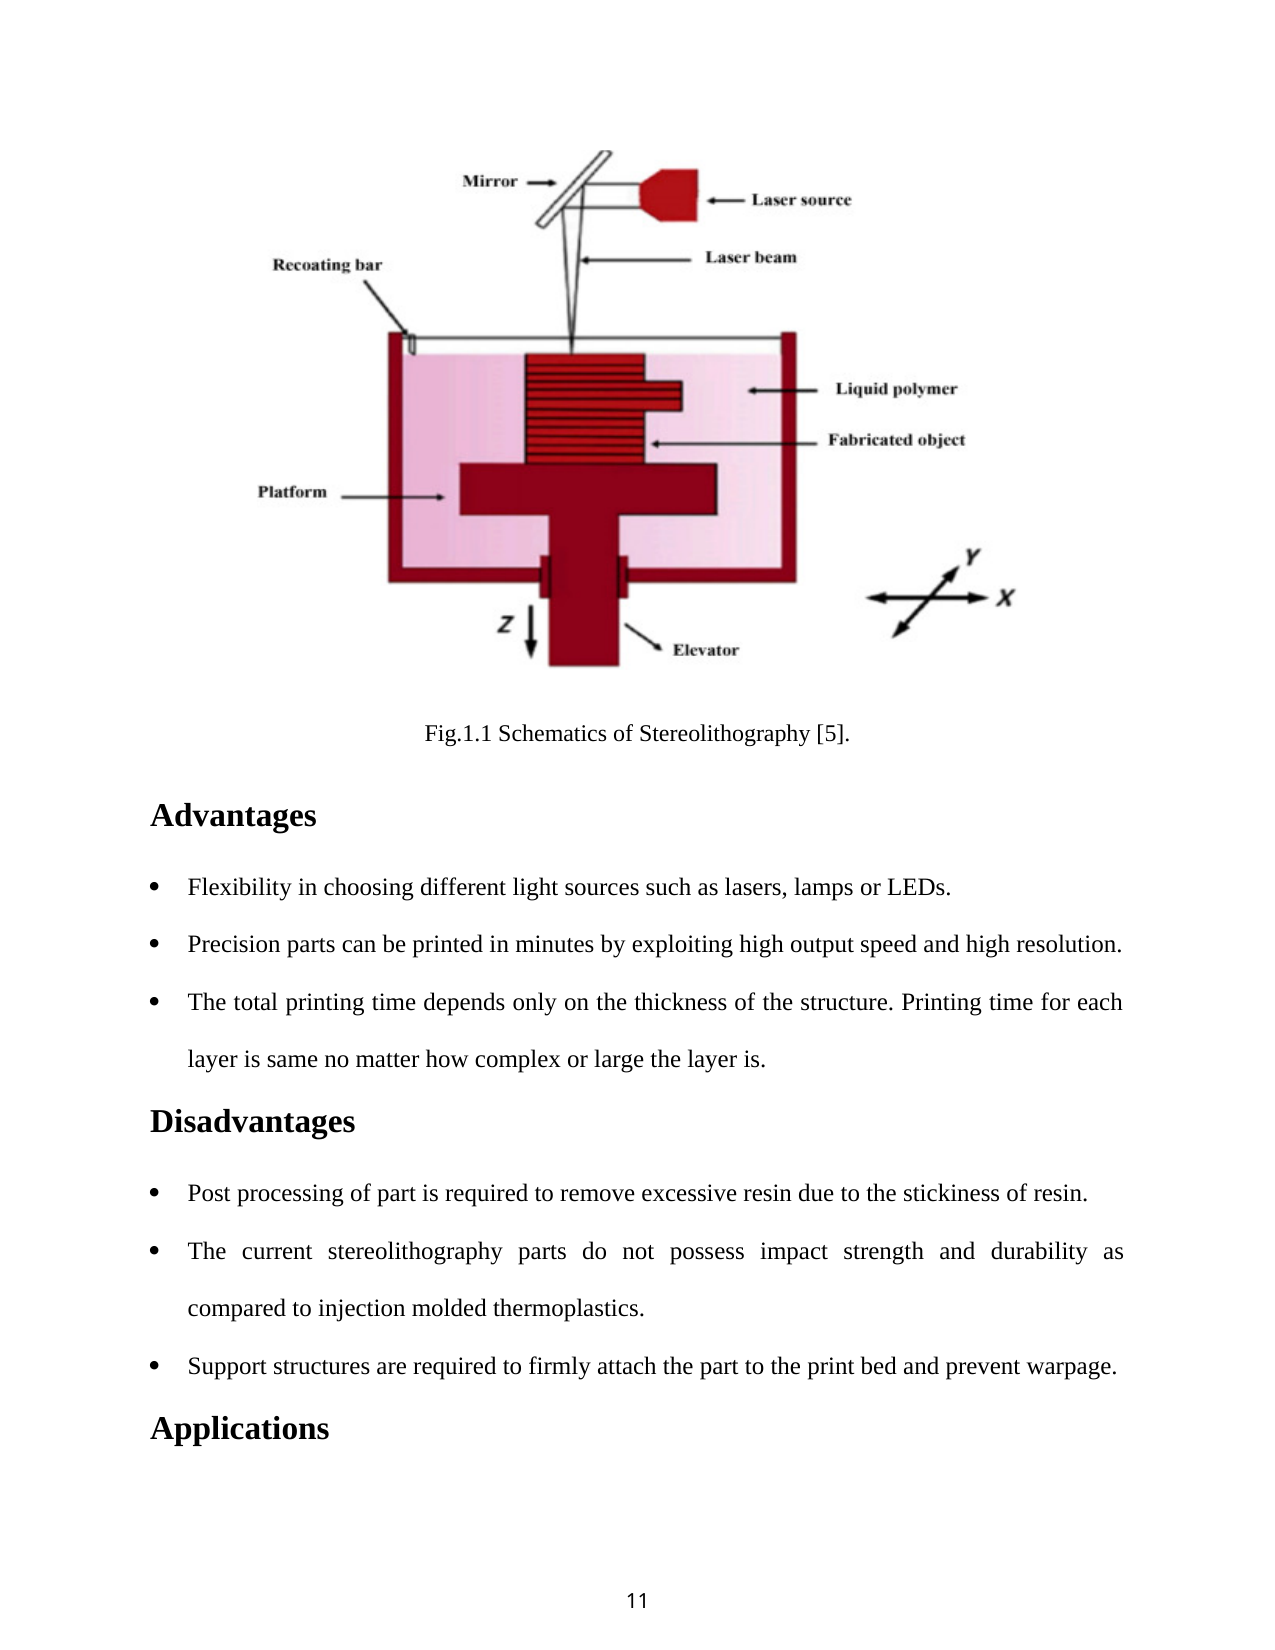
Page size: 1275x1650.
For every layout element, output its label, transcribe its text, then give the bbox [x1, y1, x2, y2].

list The total printing time depends only on the thickness of the structure. Printing time for each layer is same no matter how complex or large the layer is. [150, 987, 1125, 1073]
list Post processing of part is required to remove excessive resin due to the stickiness of resin. [150, 1178, 1125, 1207]
text Advantages [150, 795, 1125, 833]
text Fig.1.1 Schematics of Stereolithography [5]. [150, 719, 1125, 746]
list The current stereolithography parts do not possess impact strength and durability as compared to injection molded thermoplastics. [150, 1236, 1125, 1322]
picture [256, 150, 1019, 670]
list Precision parts can be printed in minutes by exploiting high output speed and high resolution. [150, 929, 1125, 958]
list Support structures are required to firmly attach the part to the print bed and prevent warpage. [150, 1351, 1125, 1379]
list Flexibility in choosing different light sources such as lasers, lamps or LEDs. [150, 872, 1125, 900]
text Disadvantages [150, 1102, 1125, 1140]
text Applications [150, 1408, 1125, 1447]
